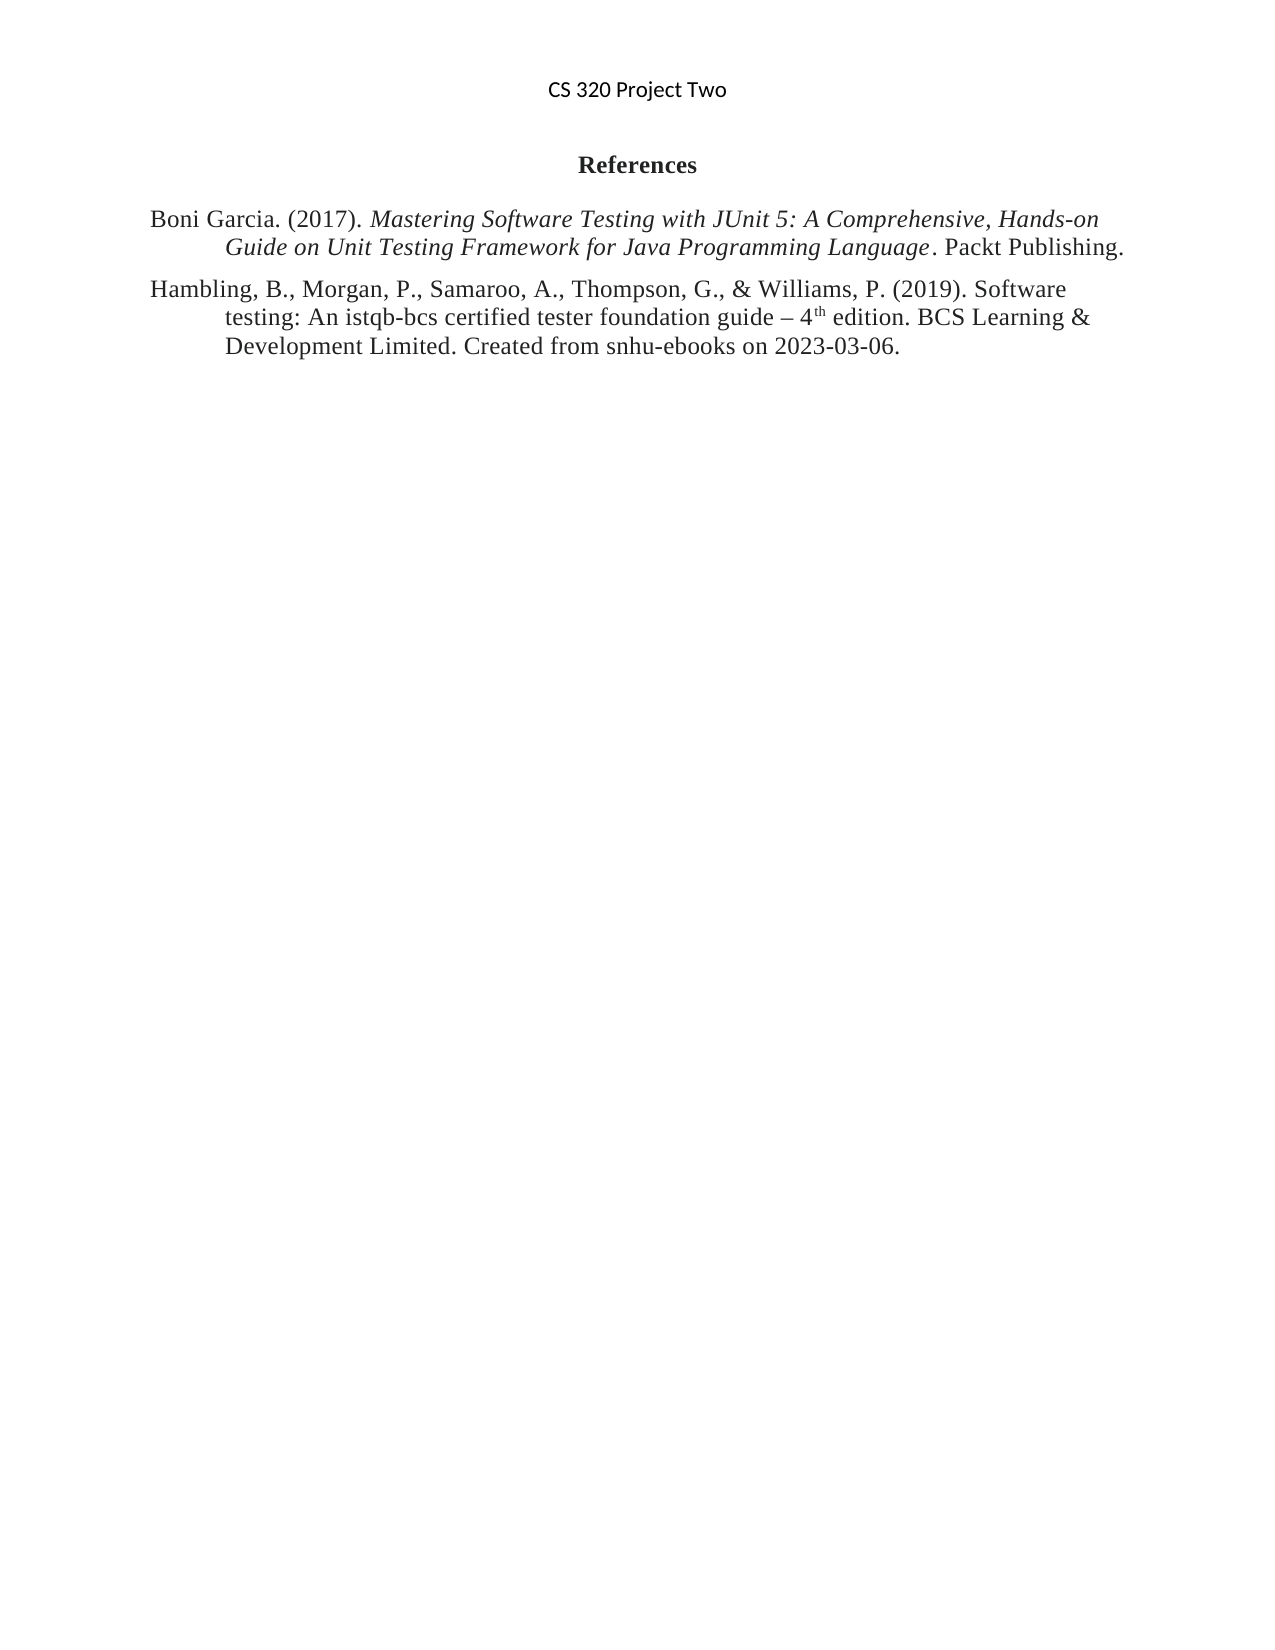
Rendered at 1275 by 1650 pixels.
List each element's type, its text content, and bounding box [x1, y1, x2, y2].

text Boni Garcia. (2017). Mastering Software Testing with JUnit 5: A Comprehensive, Hands-on Guide on Unit Testing Framework for Java Programming Language. Packt Publishing. [150, 204, 1125, 261]
text References [150, 150, 1125, 179]
text Hambling, B., Morgan, P., Samaroo, A., Thompson, G., & Williams, P. (2019). Software testing: An istqb-bcs certified tester foundation guide – 4th edition. BCS Learning & Development Limited. Created from snhu-ebooks on 2023-03-06. [150, 274, 1125, 360]
